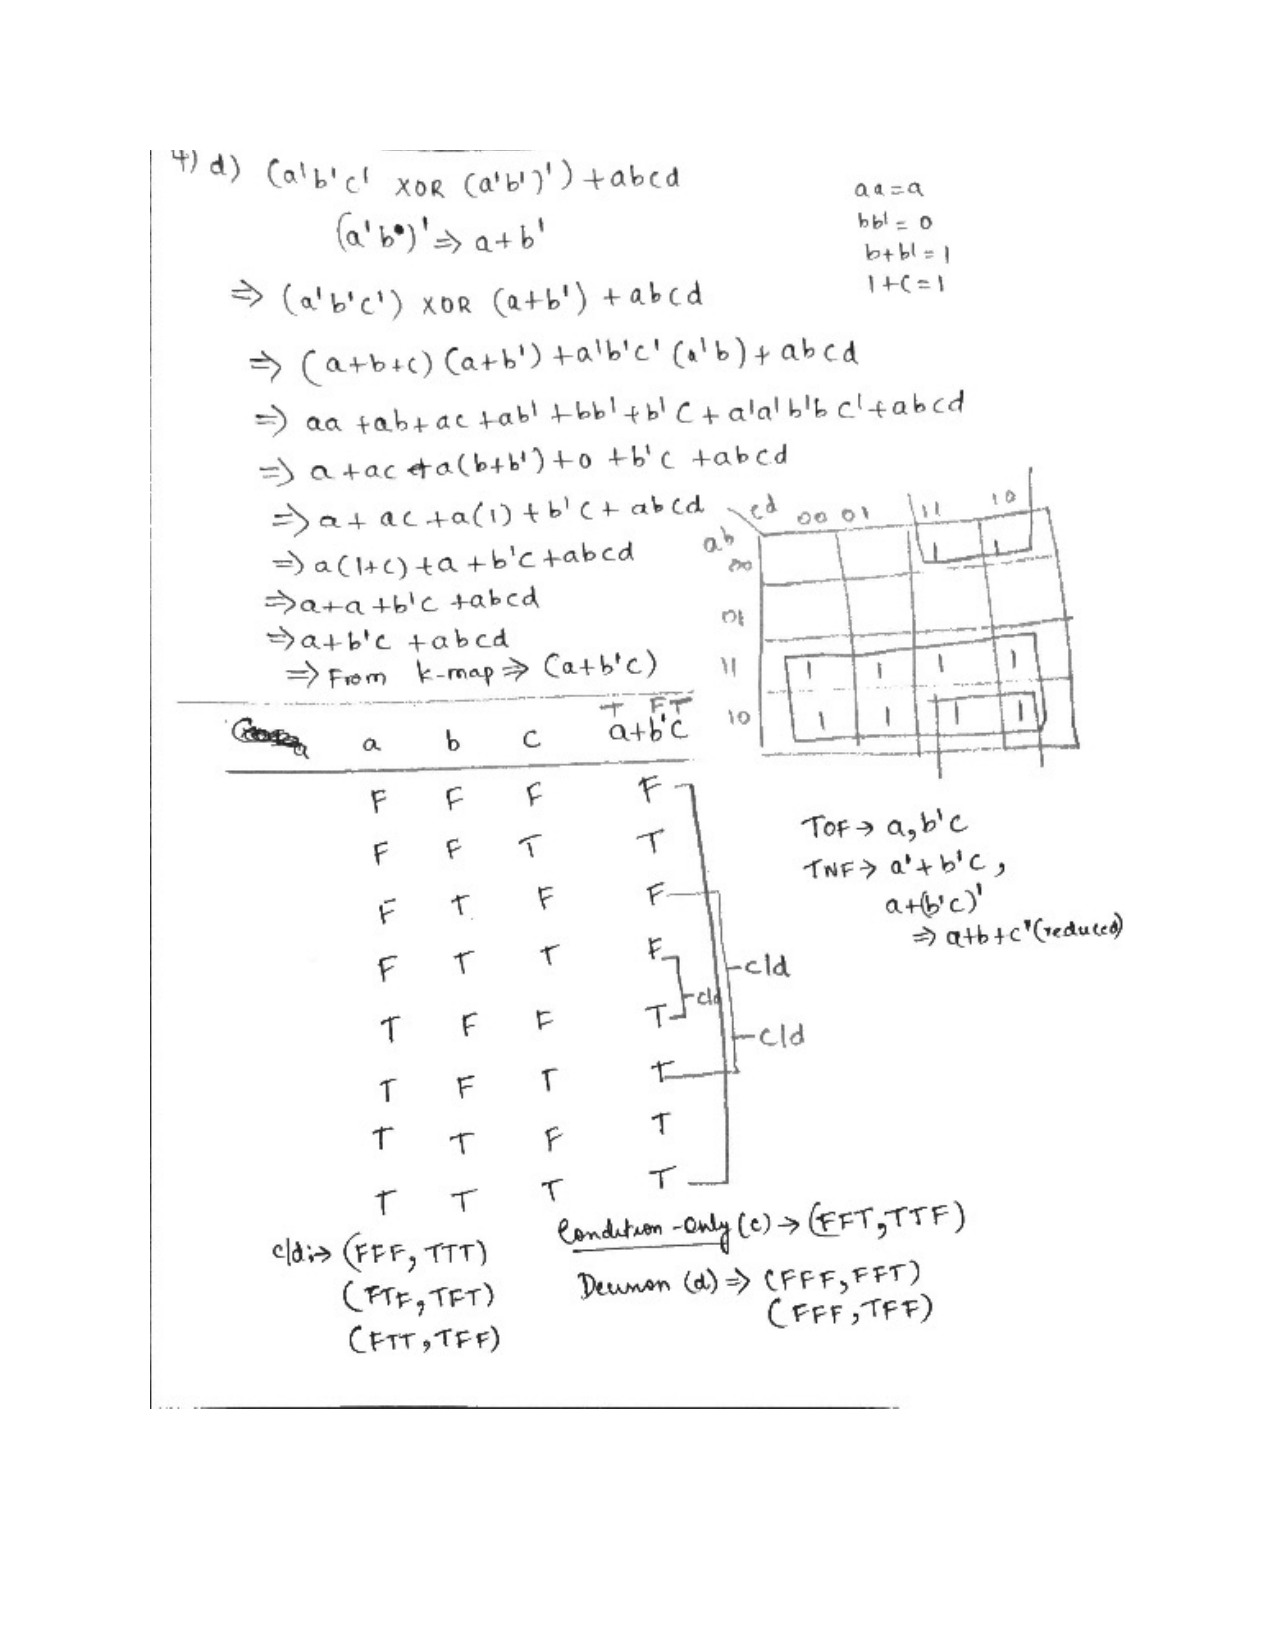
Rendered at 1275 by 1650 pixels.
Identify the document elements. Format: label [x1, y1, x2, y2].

picture [150, 150, 1125, 1409]
